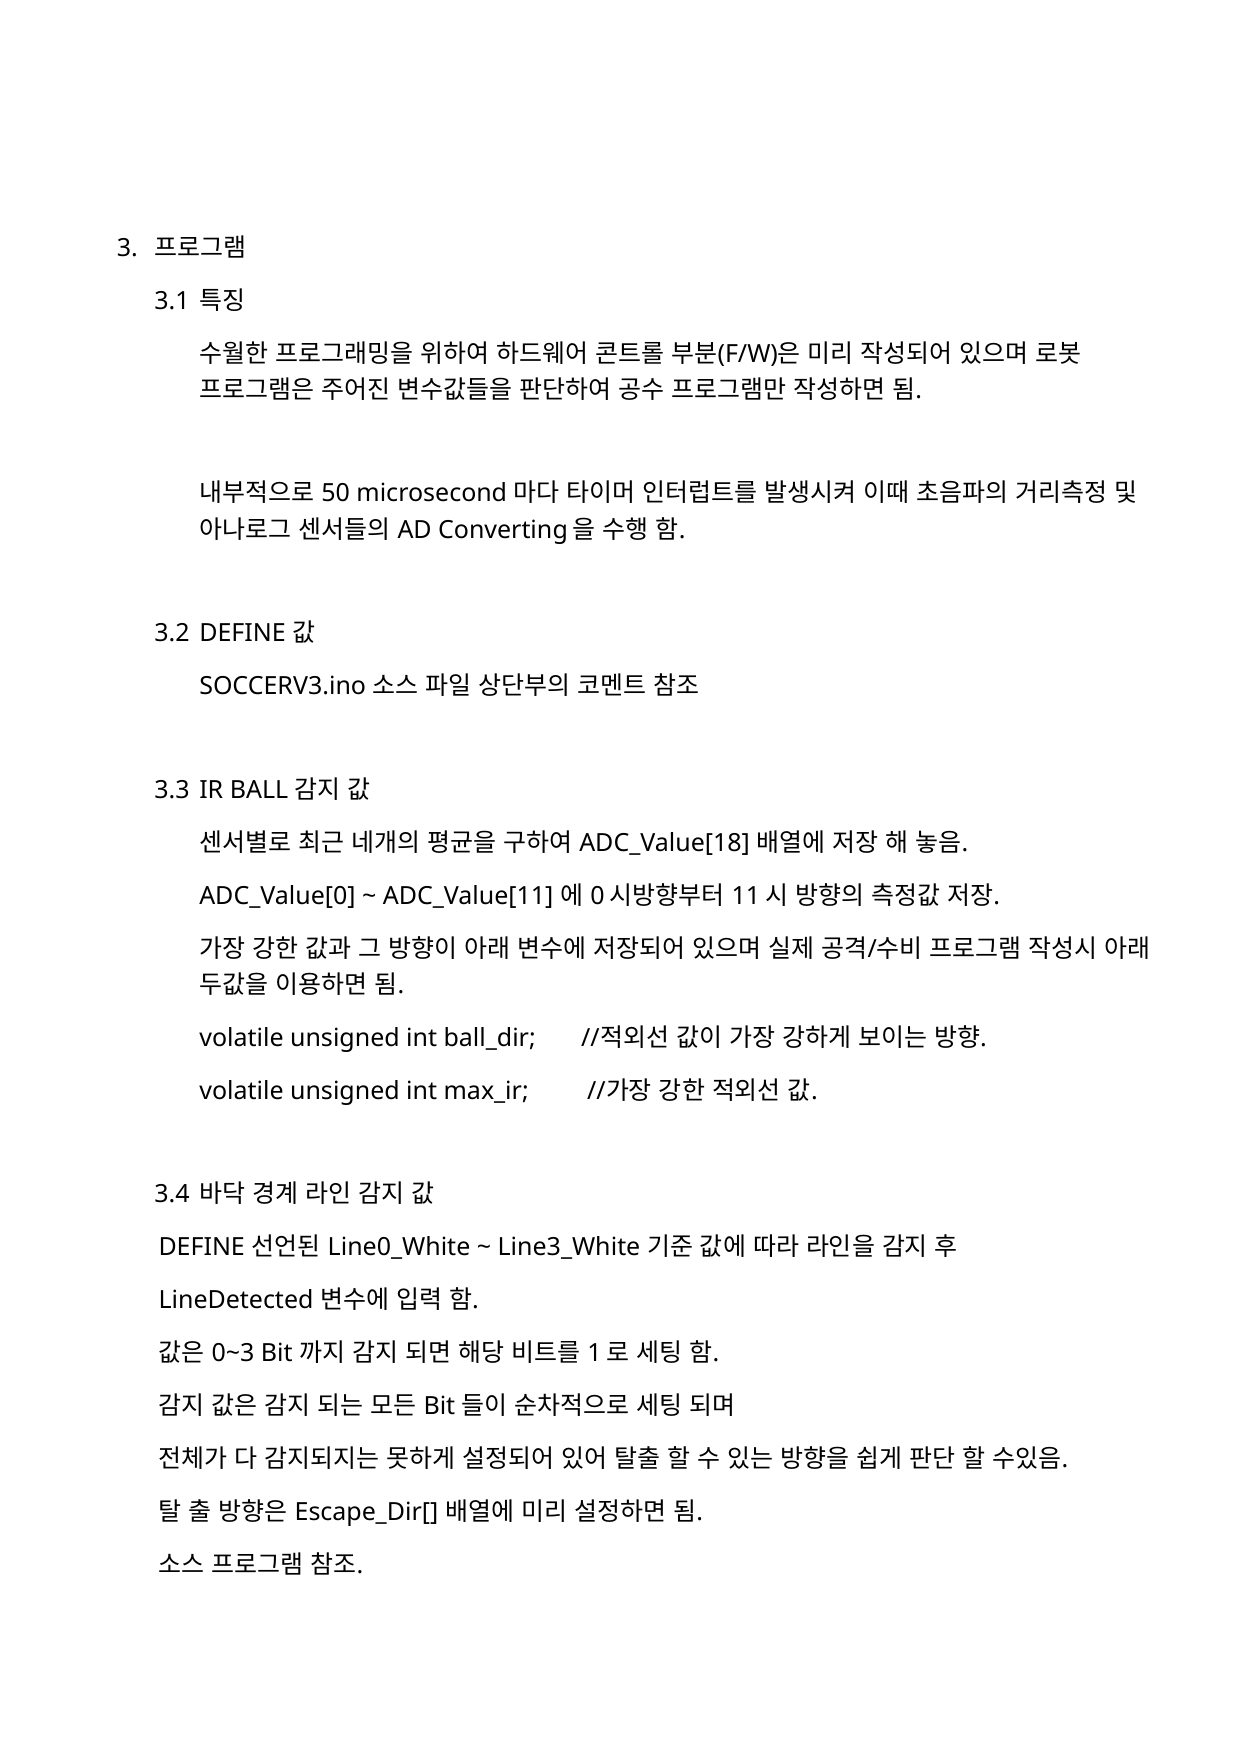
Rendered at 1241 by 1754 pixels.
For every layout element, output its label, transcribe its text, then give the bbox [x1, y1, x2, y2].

list 바닥 경계 라인 감지 값 [154, 1174, 1165, 1210]
list 프로그램 [117, 227, 1165, 263]
list 전체가 다 감지되지는 못하게 설정되어 있어 탈출 할 수 있는 방향을 쉽게 판단 할 수있음. [158, 1438, 1165, 1475]
list 값은 0~3 Bit 까지 감지 되면 해당 비트를 1로 세팅 함. [158, 1333, 1165, 1369]
list DEFINE 선언된 Line0_White ~ Line3_White 기준 값에 따라 라인을 감지 후 [158, 1227, 1165, 1263]
list volatile unsigned int max_ir; //가장 강한 적외선 값. [199, 1070, 1165, 1106]
list 특징 [154, 280, 1165, 316]
list SOCCERV3.ino 소스 파일 상단부의 코멘트 참조 [199, 666, 1165, 702]
list DEFINE 값 [154, 613, 1165, 649]
list 가장 강한 값과 그 방향이 아래 변수에 저장되어 있으며 실제 공격/수비 프로그램 작성시 아래 두값을 이용하면 됨. [199, 928, 1165, 1001]
list volatile unsigned int ball_dir; //적외선 값이 가장 강하게 보이는 방향. [158, 1017, 1165, 1053]
list ADC_Value[0] ~ ADC_Value[11] 에 0시방향부터 11시 방향의 측정값 저장. [199, 875, 1165, 911]
list 수월한 프로그래밍을 위하여 하드웨어 콘트롤 부분(F/W)은 미리 작성되어 있으며 로봇 프로그램은 주어진 변수값들을 판단하여 공수 프로그램만 작성하면 됨. [199, 333, 1165, 406]
list 감지 값은 감지 되는 모든 Bit 들이 순차적으로 세팅 되며 [158, 1386, 1165, 1422]
list LineDetected 변수에 입력 함. [158, 1280, 1165, 1316]
list 탈 출 방향은 Escape_Dir[] 배열에 미리 설정하면 됨. [158, 1491, 1165, 1528]
list 센서별로 최근 네개의 평균을 구하여 ADC_Value[18] 배열에 저장 해 놓음. [199, 822, 1165, 858]
list IR BALL 감지 값 [154, 769, 1165, 806]
list 소스 프로그램 참조. [158, 1544, 1165, 1581]
list 내부적으로 50 microsecond 마다 타이머 인터럽트를 발생시켜 이때 초음파의 거리측정 및 아나로그 센서들의 AD Converting을 수행 함. [199, 473, 1165, 545]
